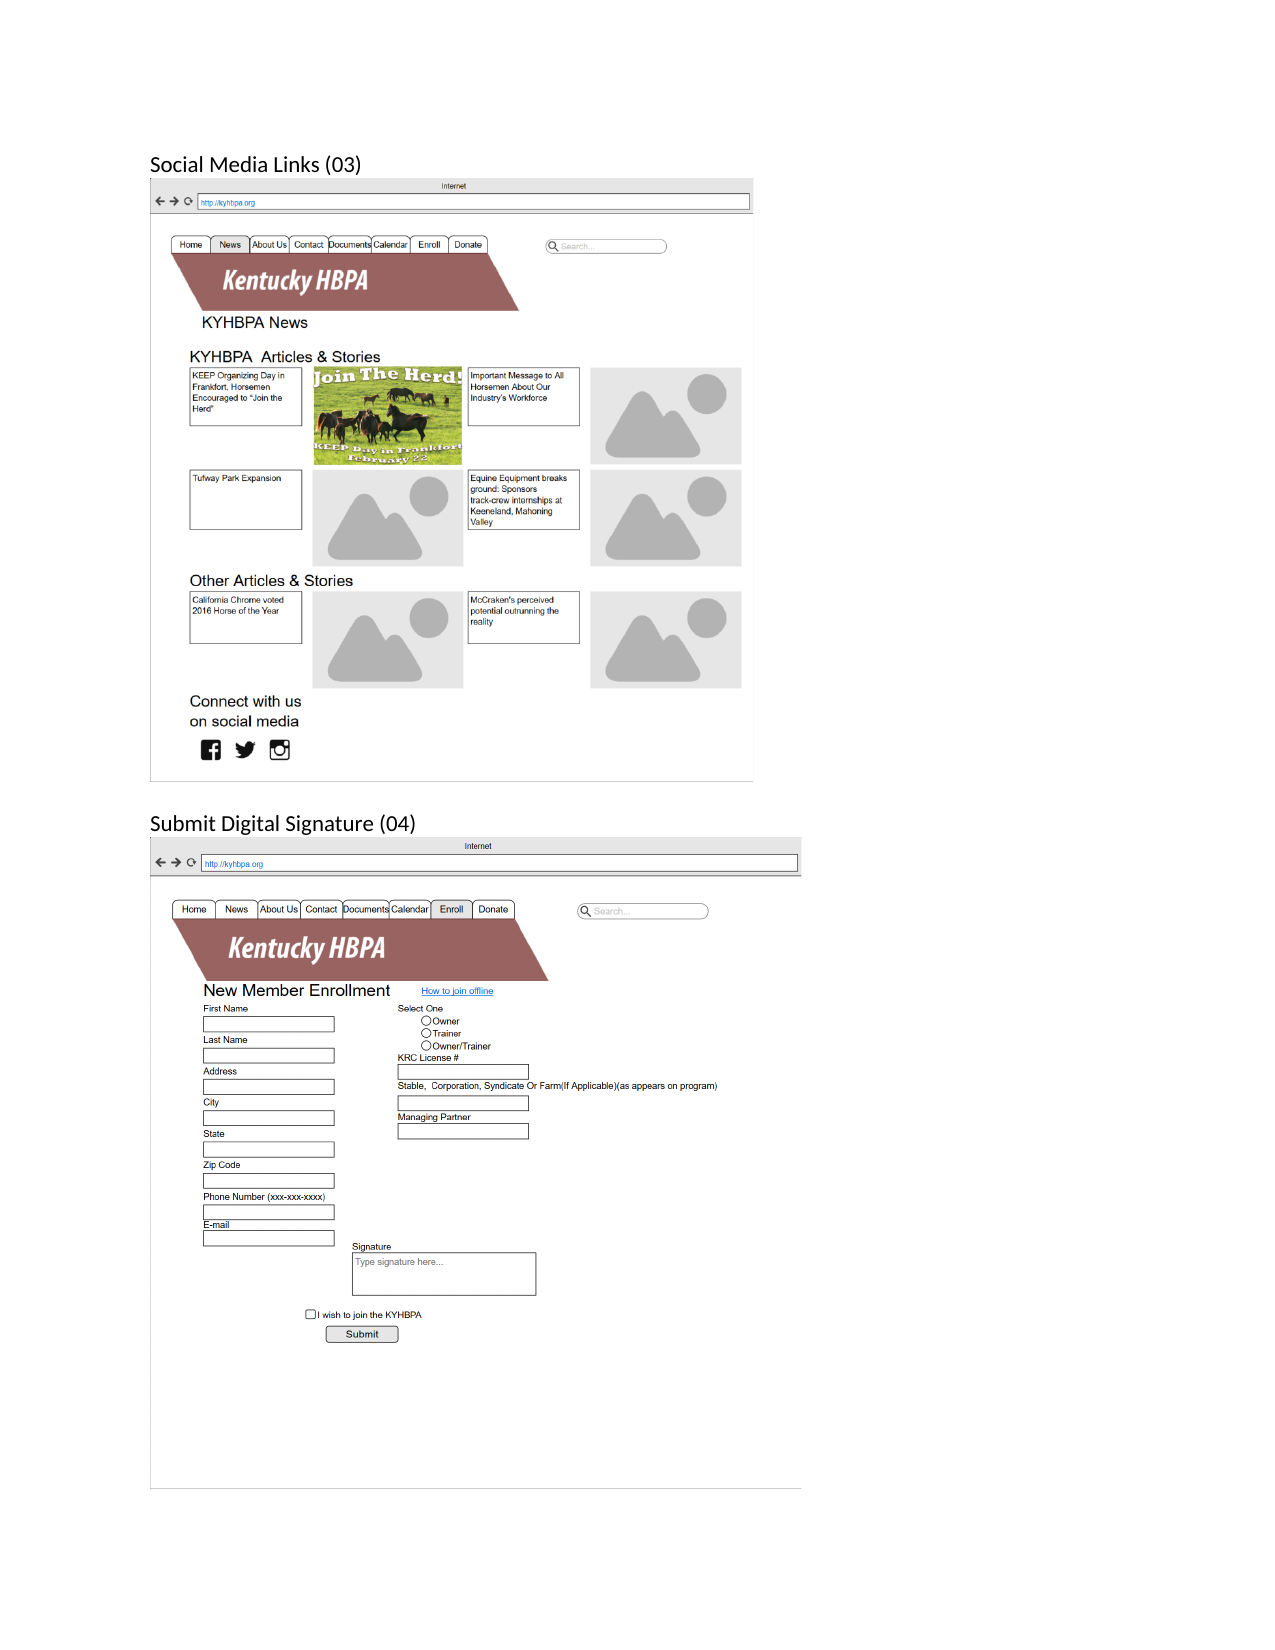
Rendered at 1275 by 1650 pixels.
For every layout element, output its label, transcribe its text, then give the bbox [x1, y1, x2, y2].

picture [150, 178, 754, 782]
text Social Media Links (03) [150, 150, 1125, 178]
picture [150, 837, 802, 1489]
text Submit Digital Signature (04) [150, 809, 1125, 837]
